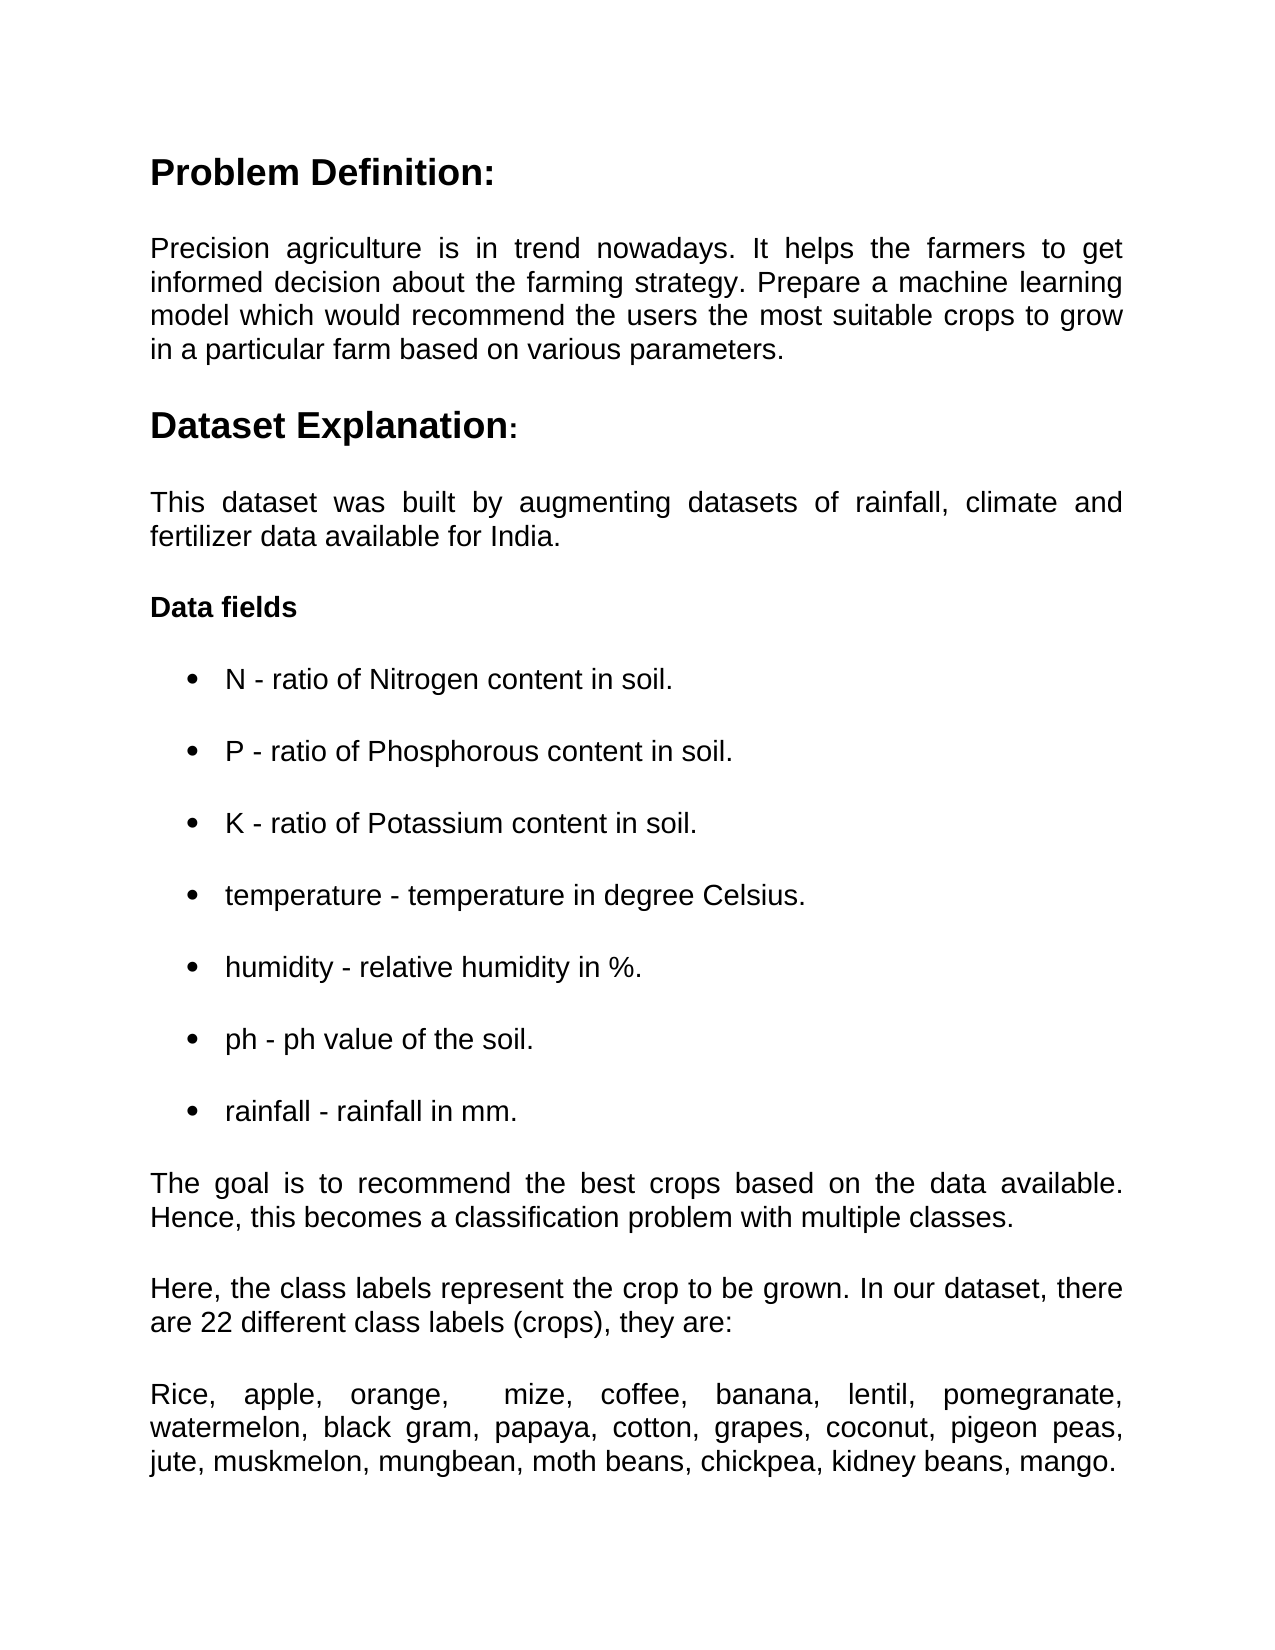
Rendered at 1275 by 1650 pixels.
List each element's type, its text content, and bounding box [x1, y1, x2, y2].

list ph - ph value of the soil. [187, 1022, 1125, 1056]
text This dataset was built by augmenting datasets of rainfall, climate and fertilizer data available for India. [150, 485, 1125, 552]
text Here, the class labels represent the crop to be grown. In our dataset, there are 22 different class labels (crops), they are: [150, 1271, 1125, 1338]
text The goal is to recommend the best crops based on the data available. Hence, this becomes a classification problem with multiple classes. [150, 1166, 1125, 1233]
list P - ratio of Phosphorous content in soil. [187, 734, 1125, 768]
list humidity - relative humidity in %. [187, 950, 1125, 984]
list temperature - temperature in degree Celsius. [187, 878, 1125, 912]
list N - ratio of Nitrogen content in soil. [187, 662, 1125, 696]
text Data fields [150, 590, 1125, 624]
list rainfall - rainfall in mm. [187, 1094, 1125, 1128]
text Precision agriculture is in trend nowadays. It helps the farmers to get informed decision about the farming strategy. Prepare a machine learning model which would recommend the users the most suitable crops to grow in a particular farm based on various parameters. [150, 231, 1125, 366]
text Problem Definition: [150, 150, 1125, 193]
text Dataset Explanation: [150, 404, 1125, 447]
text Rice, apple, orange, mize, coffee, banana, lentil, pomegranate, watermelon, black gram, papaya, cotton, grapes, coconut, pigeon peas, jute, muskmelon, mungbean, moth beans, chickpea, kidney beans, mango. [150, 1377, 1125, 1477]
list K - ratio of Potassium content in soil. [187, 806, 1125, 840]
